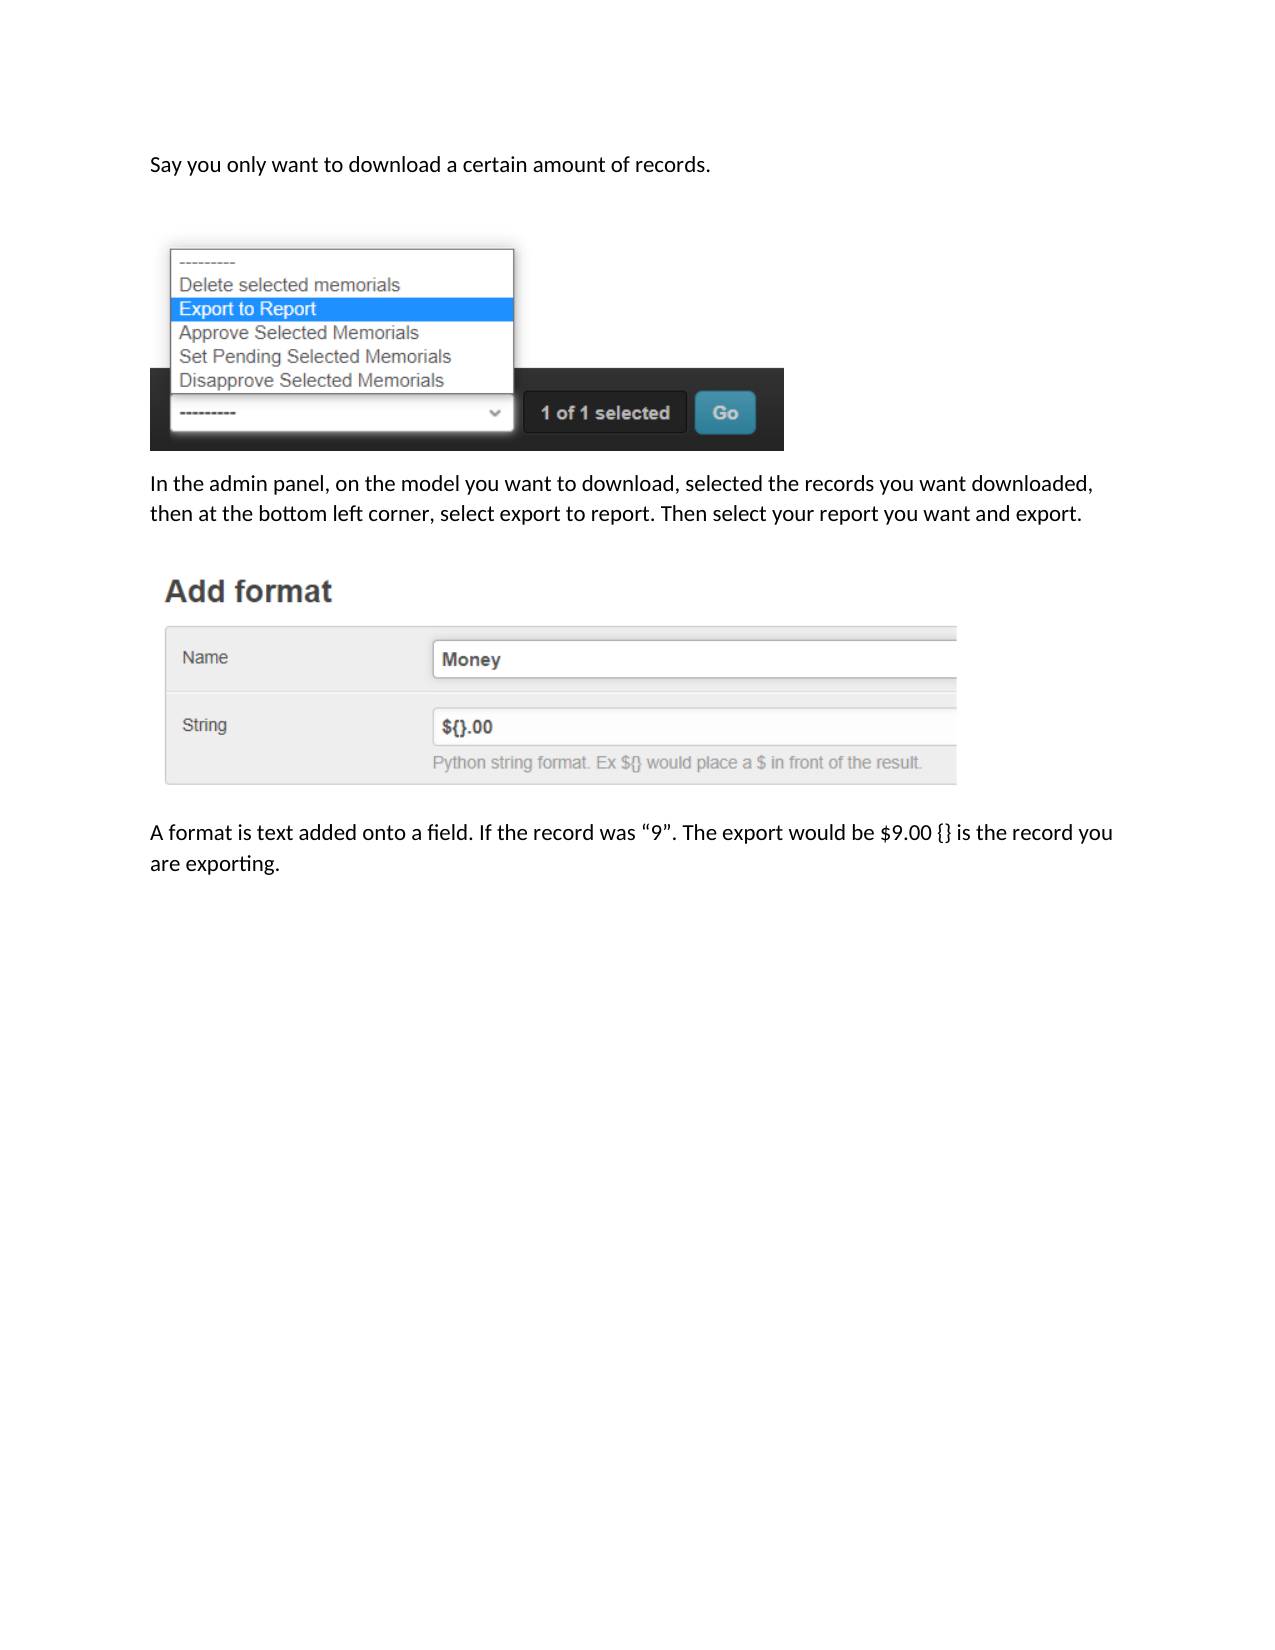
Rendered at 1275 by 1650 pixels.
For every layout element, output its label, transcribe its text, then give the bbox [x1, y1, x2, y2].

text Say you only want to download a certain amount of records. [150, 150, 1125, 178]
picture [150, 546, 957, 800]
text In the admin panel, on the model you want to download, selected the records you want downloaded, then at the bottom left corner, select export to report. Then select your report you want and export. [150, 469, 1125, 527]
picture [150, 196, 784, 451]
text A format is text added onto a field. If the record was “9”. The export would be $9.00 {} is the record you are exporting. [150, 818, 1125, 877]
